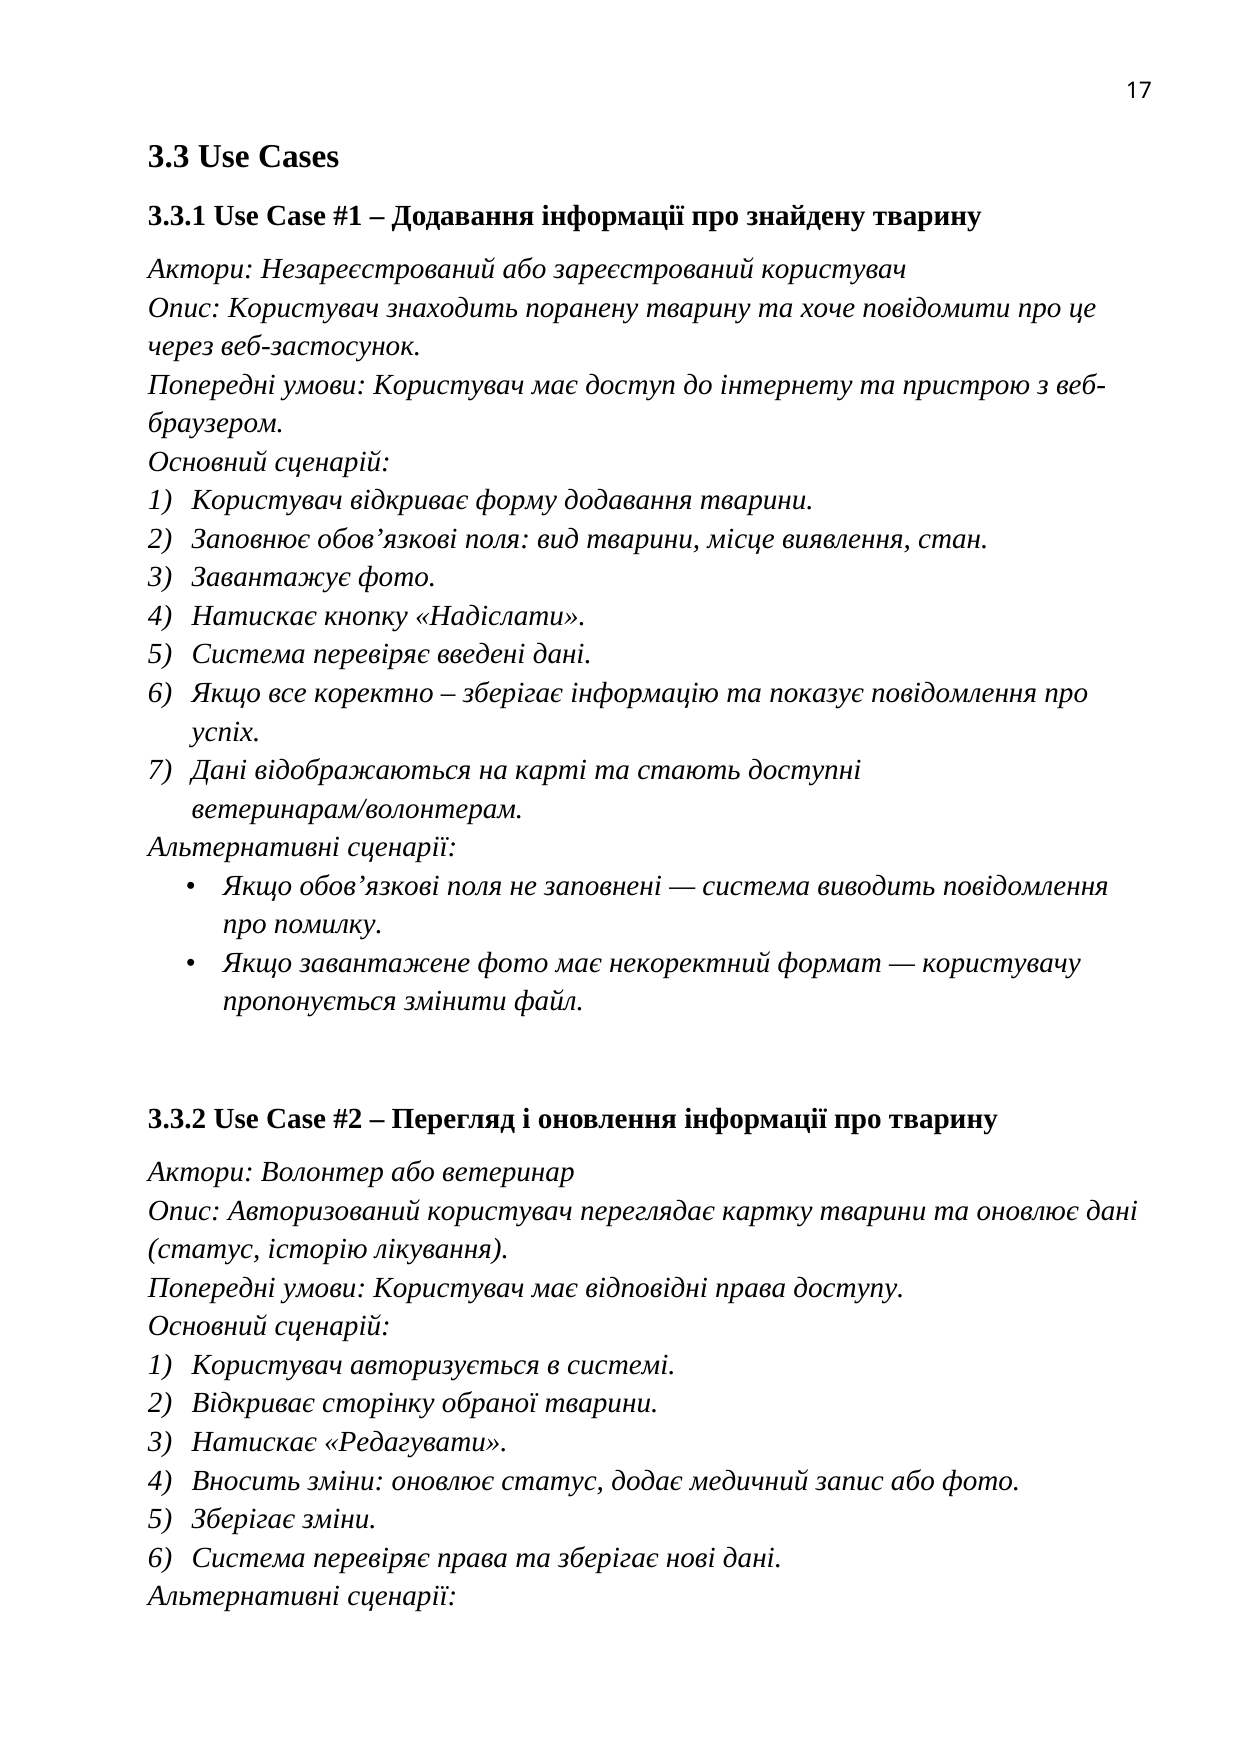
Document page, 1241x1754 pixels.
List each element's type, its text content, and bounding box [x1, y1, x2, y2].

list Завантажує фото. [148, 559, 1152, 593]
text 3.3 Use Cases [148, 136, 1152, 174]
list Натискає кнопку «Надіслати». [148, 598, 1152, 632]
list Користувач відкриває форму додавання тварини. [148, 482, 1152, 516]
list Натискає «Редагувати». [148, 1424, 1152, 1458]
text Актори: Волонтер або ветеринар Опис: Авторизований користувач переглядає картку тварини та оновлює дані (статус, історію лікування). [148, 1154, 1152, 1265]
list Відкриває сторінку обраної тварини. [148, 1386, 1152, 1419]
text Актори: Незареєстрований або зареєстрований користувач Опис: Користувач знаходить поранену тварину та хоче повідомити про це через веб-застосунок. Попередні умови: Користувач має доступ до інтернету та пристрою з веб-браузером. Основний сценарій: [148, 251, 1152, 477]
list Користувач авторизується в системі. [148, 1347, 1152, 1381]
list Дані відображаються на карті та стають доступні ветеринарам/волонтерам. [148, 752, 1152, 824]
text 3.3.2 Use Case #2 – Перегляд і оновлення інформації про тварину [148, 1101, 1152, 1135]
list Якщо обов’язкові поля не заповнені — система виводить повідомлення про помилку. [185, 868, 1152, 940]
list Система перевіряє права та зберігає нові дані. [148, 1540, 1152, 1573]
text 3.3.1 Use Case #1 – Додавання інформації про знайдену тварину [148, 198, 1152, 232]
list Система перевіряє введені дані. [148, 637, 1152, 670]
list Зберігає зміни. [148, 1501, 1152, 1535]
list Якщо все коректно – зберігає інформацію та показує повідомлення про успіх. [148, 675, 1152, 747]
text Альтернативні сценарії: [148, 1578, 1152, 1612]
list Якщо завантажене фото має некоректний формат — користувачу пропонується змінити файл. [185, 945, 1152, 1017]
text Попередні умови: Користувач має відповідні права доступу. Основний сценарій: [148, 1270, 1152, 1342]
list Заповнює обов’язкові поля: вид тварини, місце виявлення, стан. [148, 521, 1152, 554]
list Вносить зміни: оновлює статус, додає медичний запис або фото. [148, 1463, 1152, 1496]
text Альтернативні сценарії: [148, 829, 1152, 863]
